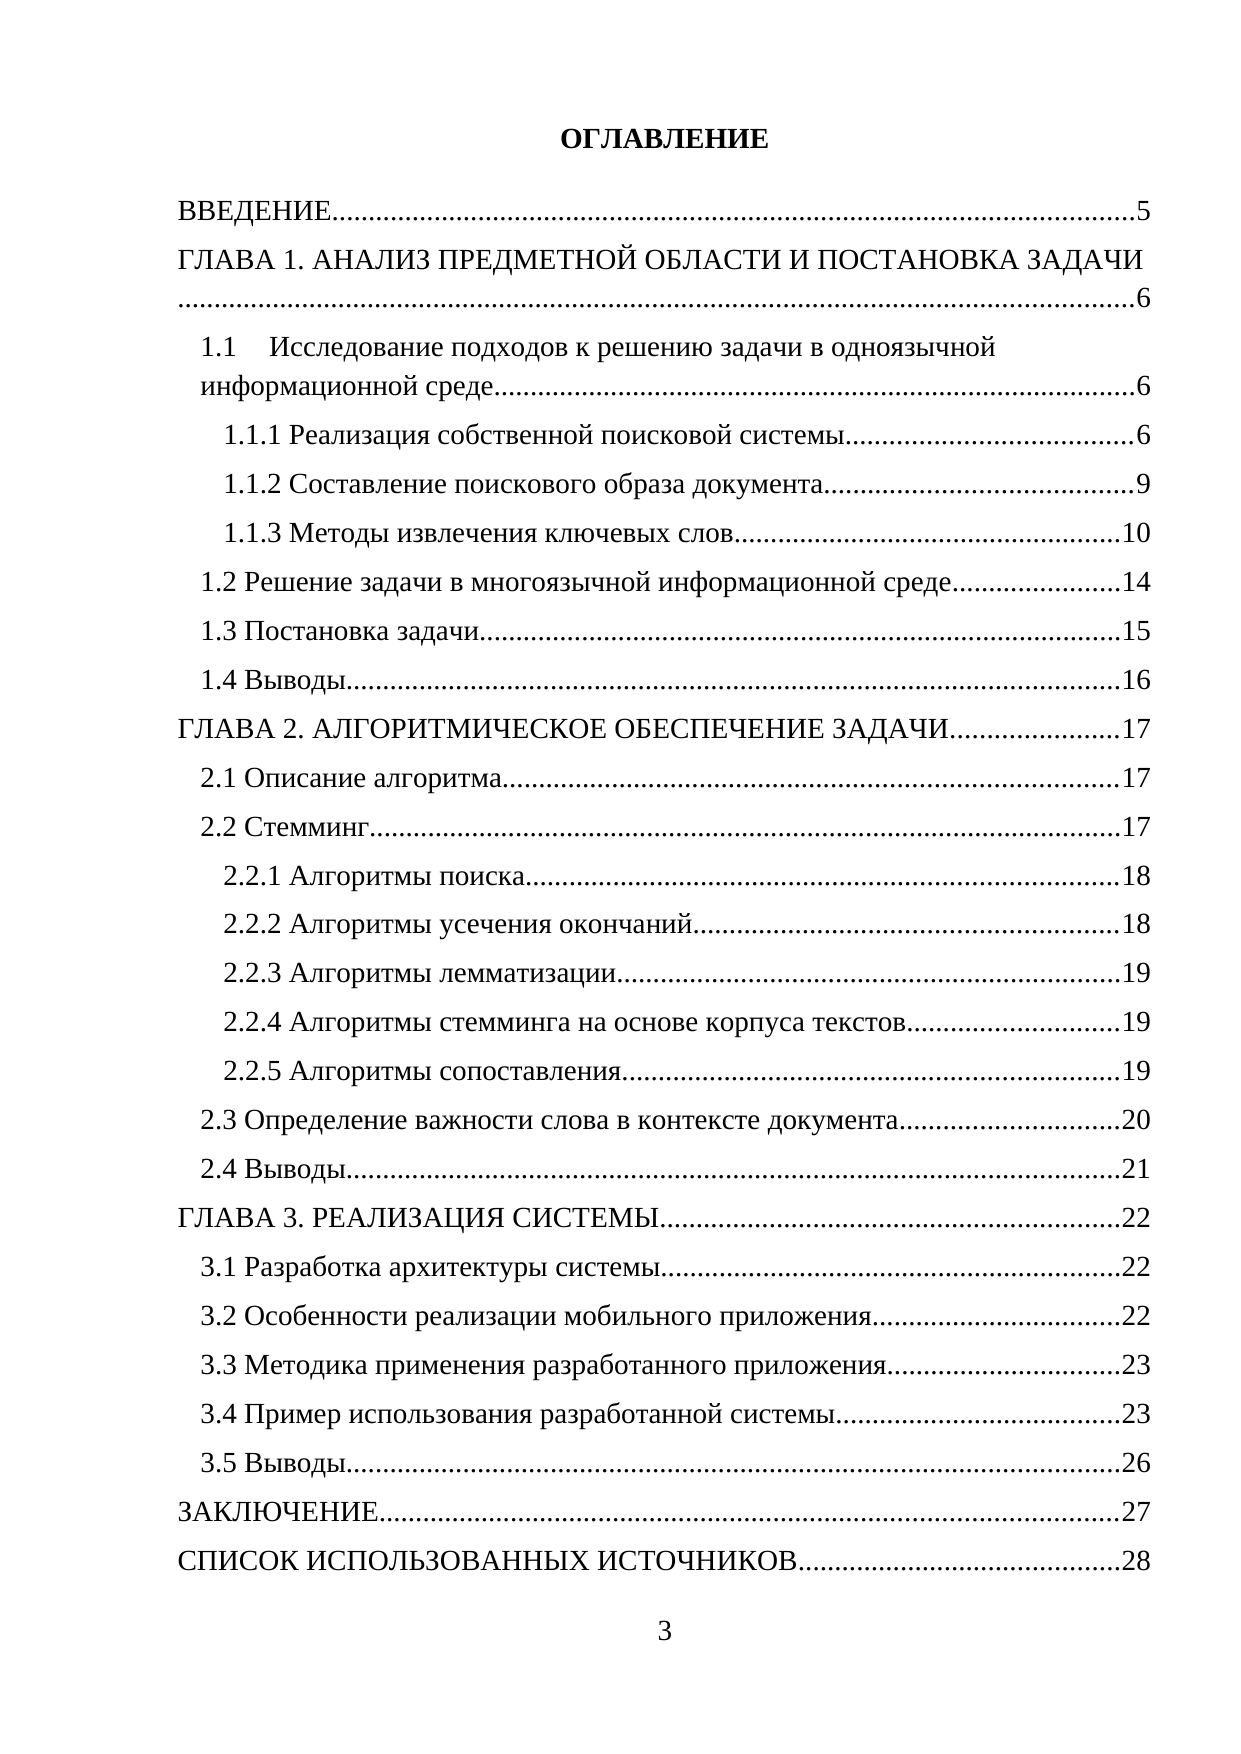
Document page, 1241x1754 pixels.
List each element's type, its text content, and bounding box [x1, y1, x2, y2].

subtitle ОГЛАВЛЕНИЕ [177, 118, 1152, 156]
